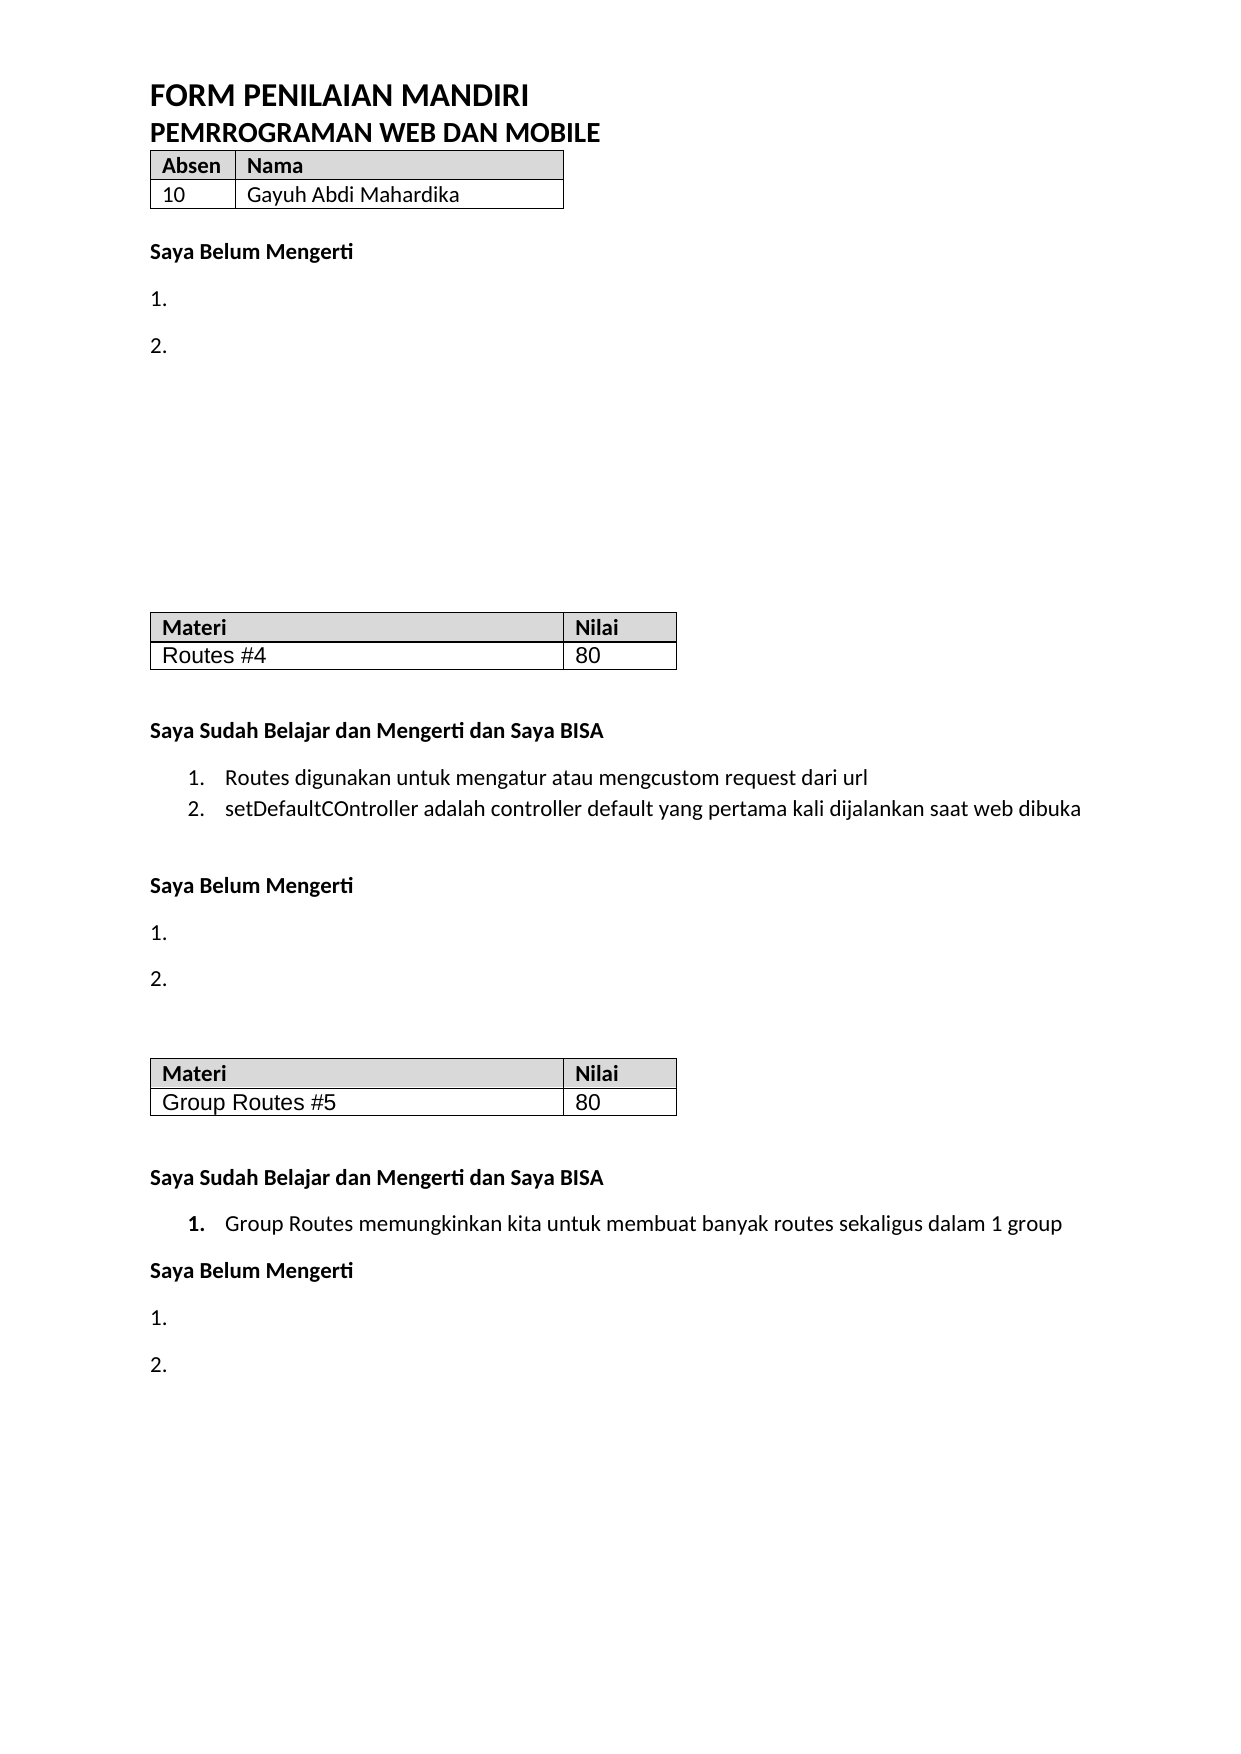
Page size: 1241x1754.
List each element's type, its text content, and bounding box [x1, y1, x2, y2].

text Saya Belum Mengerti [150, 871, 1090, 899]
text 1. [150, 1303, 1090, 1331]
table_header Materi [151, 613, 563, 641]
text 2. [150, 964, 1090, 993]
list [187, 1209, 1090, 1238]
text Saya Sudah Belajar dan Mengerti dan Saya BISA [150, 1163, 1090, 1191]
text 1. [150, 284, 1090, 312]
text Saya Belum Mengerti [150, 237, 1090, 265]
text Saya Belum Mengerti [150, 1256, 1090, 1284]
table_header Materi [151, 1059, 563, 1087]
text 1. [150, 918, 1090, 946]
text 2. [150, 331, 1090, 359]
text Saya Sudah Belajar dan Mengerti dan Saya BISA [150, 717, 1090, 745]
list setDefaultCOntroller adalah controller default yang pertama kali dijalankan saat web dibuka [187, 794, 1090, 822]
table_cell Routes #4 [151, 643, 563, 669]
table_cell 80 [564, 1089, 676, 1115]
text 2. [150, 1350, 1090, 1378]
table_header Nilai [564, 613, 676, 641]
table_cell 80 [564, 643, 676, 669]
table_cell Group Routes #5 [151, 1089, 563, 1115]
table_header Nilai [564, 1059, 676, 1087]
list Routes digunakan untuk mengatur atau mengcustom request dari url [187, 763, 1090, 792]
